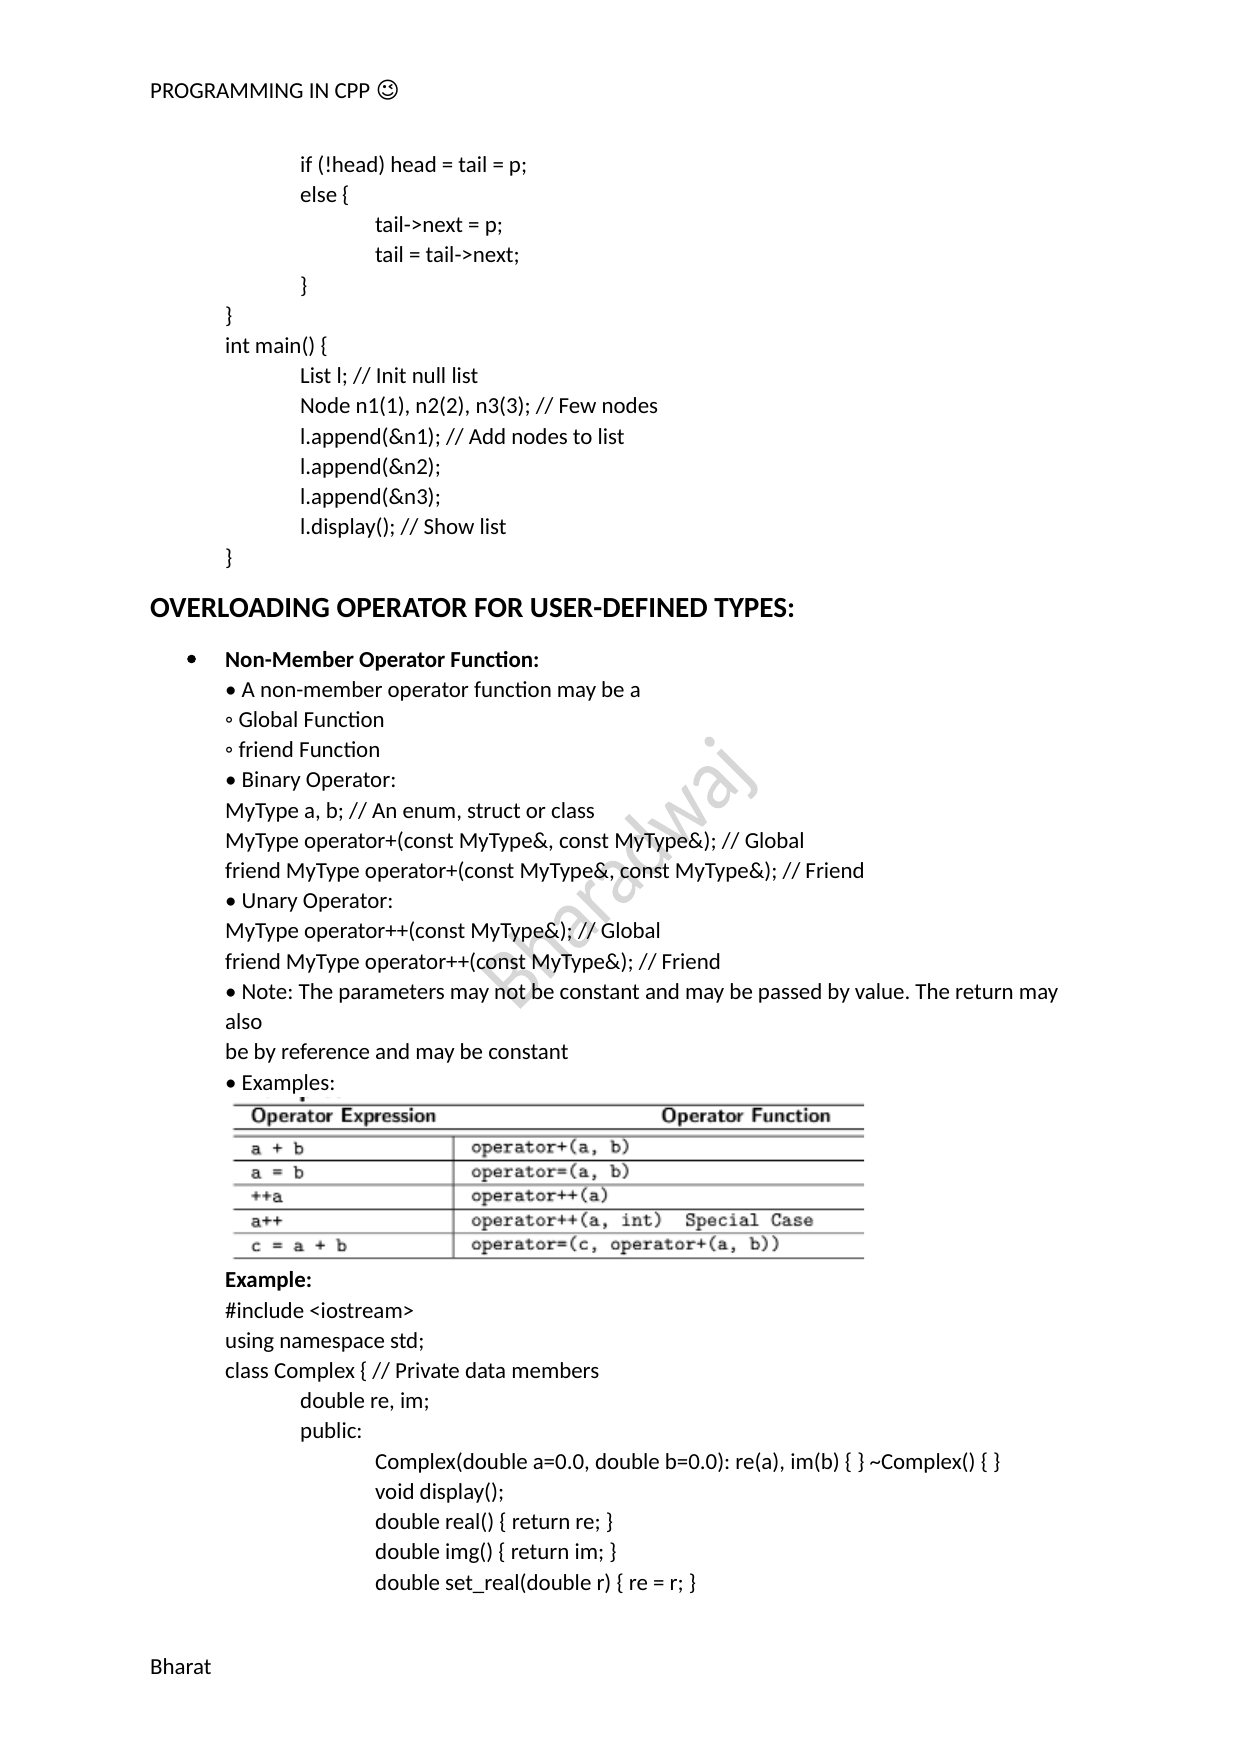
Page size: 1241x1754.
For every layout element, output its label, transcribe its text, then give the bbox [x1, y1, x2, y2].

list • A non-member operator function may be a [225, 675, 1090, 703]
list friend MyType operator++(const MyType&); // Friend [225, 947, 1090, 975]
list tail->next = p; [300, 210, 1090, 238]
list else { [225, 180, 1090, 208]
list class Complex { // Private data members [225, 1356, 1090, 1384]
list List l; // Init null list [225, 361, 1090, 389]
list l.append(&n1); // Add nodes to list [225, 422, 1090, 450]
list MyType a, b; // An enum, struct or class [225, 796, 1090, 824]
list #include <iostream> [225, 1296, 1090, 1324]
list double real() { return re; } [300, 1507, 1090, 1535]
text OVERLOADING OPERATOR FOR USER-DEFINED TYPES: [150, 589, 1090, 625]
list Example: [225, 1266, 1090, 1294]
picture [225, 1097, 865, 1264]
list be by reference and may be constant [225, 1037, 1090, 1065]
list Node n1(1), n2(2), n3(3); // Few nodes [225, 392, 1090, 420]
list ◦ Global Function [225, 705, 1090, 733]
list friend MyType operator+(const MyType&, const MyType&); // Friend [225, 856, 1090, 884]
list Non-Member Operator Function: [187, 645, 1090, 673]
list l.display(); // Show list [225, 512, 1090, 541]
list • Unary Operator: [225, 886, 1090, 914]
list public: [225, 1417, 1090, 1445]
list MyType operator+(const MyType&, const MyType&); // Global [225, 826, 1090, 854]
list • Binary Operator: [225, 766, 1090, 793]
list ◦ friend Function [225, 735, 1090, 763]
list void display(); [300, 1477, 1090, 1505]
list using namespace std; [225, 1326, 1090, 1354]
list double set_real(double r) { re = r; } [300, 1568, 1090, 1596]
list } [225, 271, 1090, 299]
list double re, im; [225, 1386, 1090, 1414]
list int main() { [225, 331, 1090, 359]
list • Examples: [225, 1068, 1090, 1096]
list } [225, 301, 1090, 329]
list MyType operator++(const MyType&); // Global [225, 917, 1090, 944]
list tail = tail->next; [300, 241, 1090, 269]
list double img() { return im; } [300, 1537, 1090, 1566]
list } [225, 543, 1090, 571]
list Complex(double a=0.0, double b=0.0): re(a), im(b) { } ~Complex() { } [300, 1447, 1090, 1475]
list • Note: The parameters may not be constant and may be passed by value. The return may also [225, 977, 1090, 1035]
list l.append(&n2); [225, 452, 1090, 480]
list l.append(&n3); [225, 482, 1090, 510]
list if (!head) head = tail = p; [225, 150, 1090, 178]
